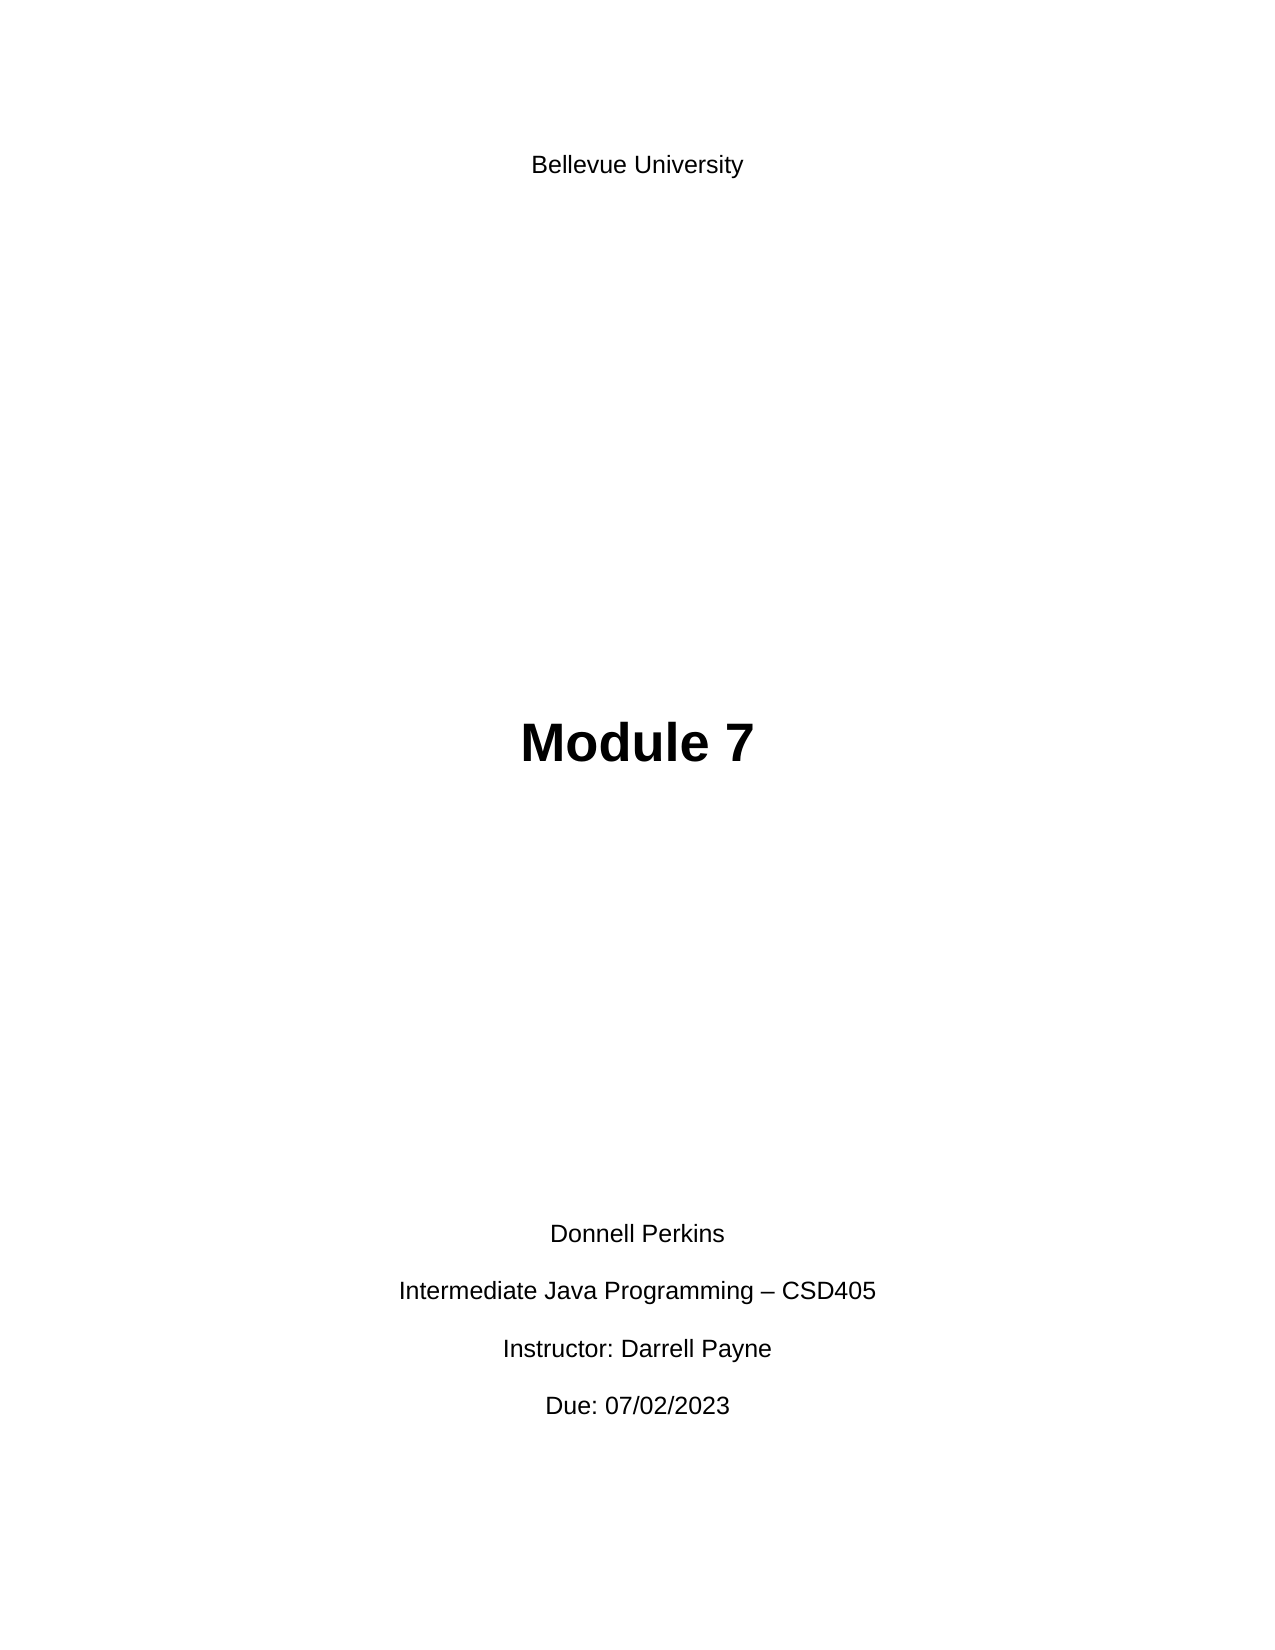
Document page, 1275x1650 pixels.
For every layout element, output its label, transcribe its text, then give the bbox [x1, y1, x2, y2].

text Due: 07/02/2023 [150, 1391, 1125, 1420]
text Donnell Perkins [150, 1218, 1125, 1247]
text Module 7 [150, 711, 1125, 773]
text Intermediate Java Programming – CSD405 [150, 1276, 1125, 1305]
text Bellevue University [150, 150, 1125, 179]
text Instructor: Darrell Payne [150, 1333, 1125, 1362]
